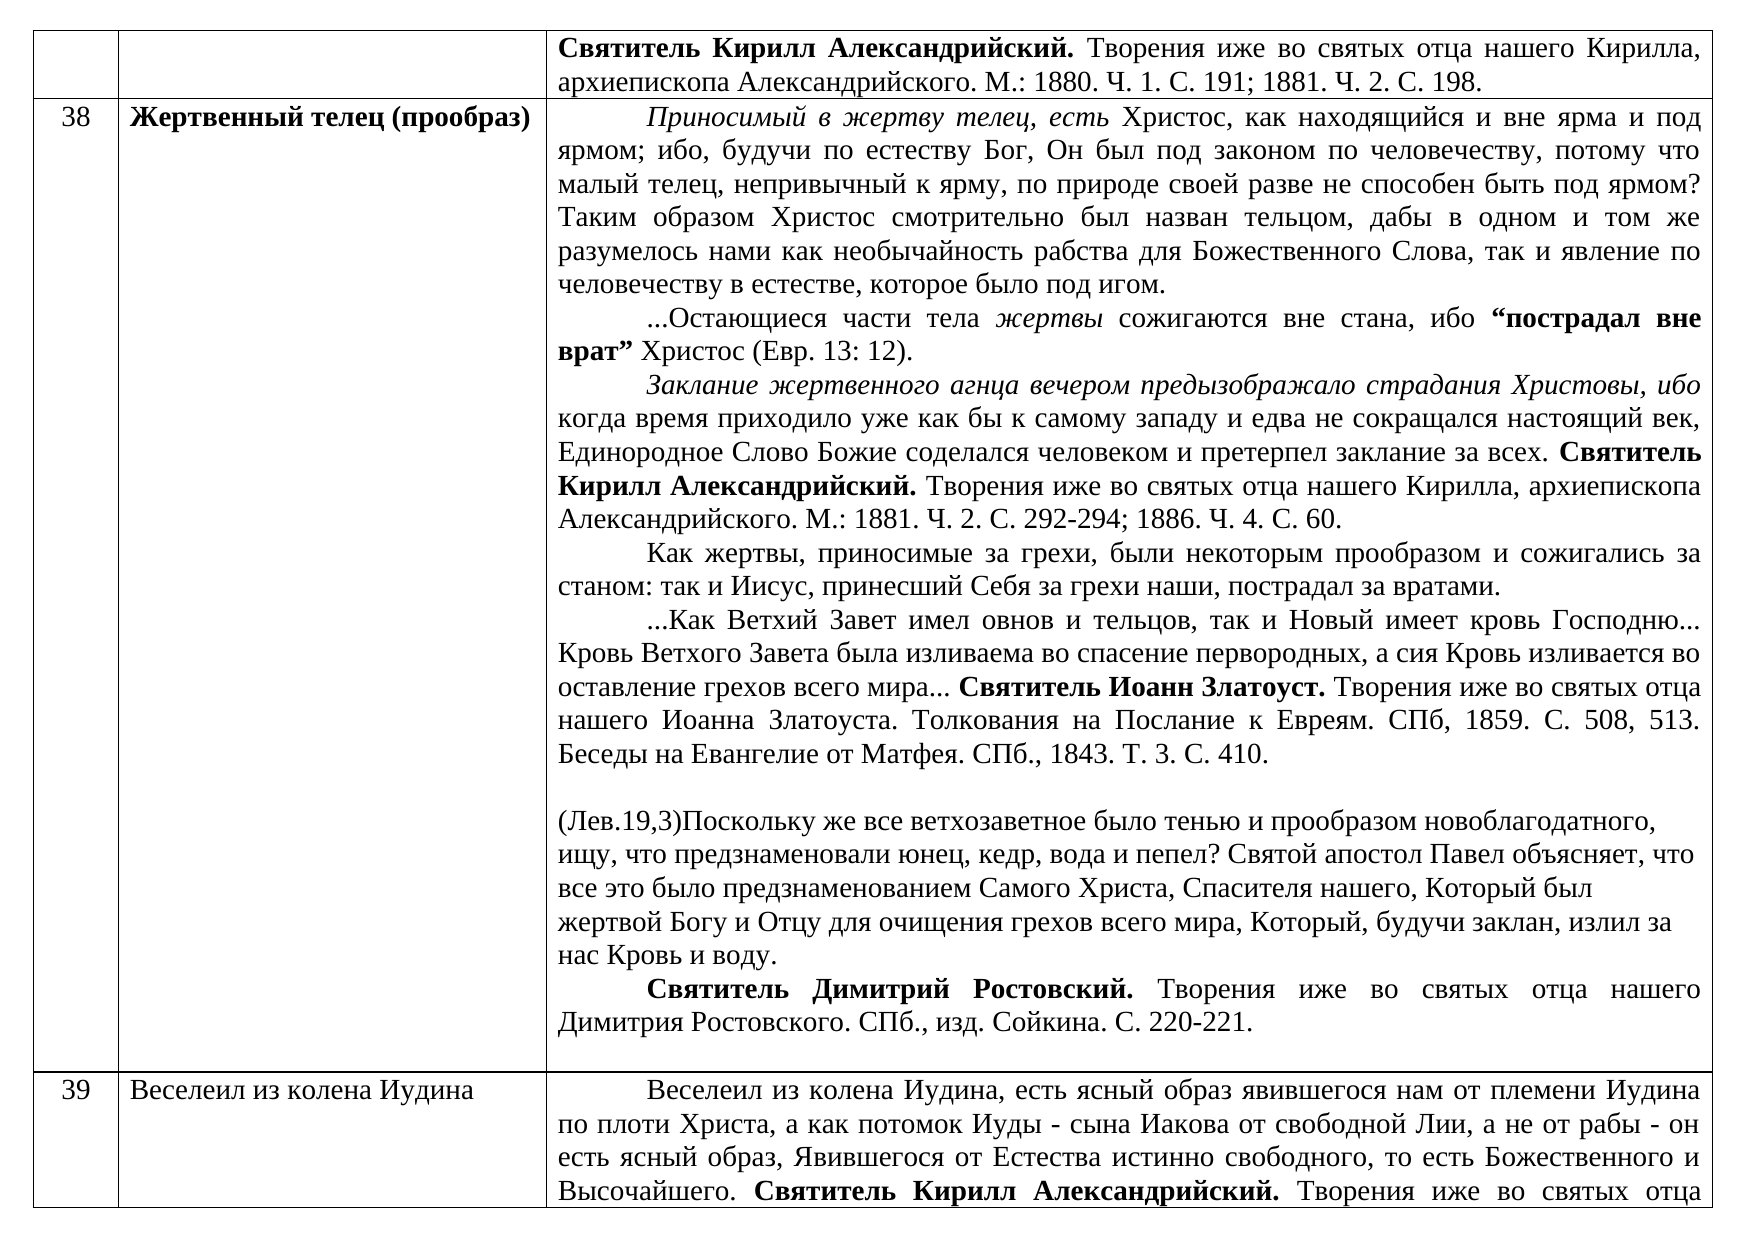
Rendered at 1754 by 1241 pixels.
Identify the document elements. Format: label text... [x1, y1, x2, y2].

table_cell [547, 31, 1712, 98]
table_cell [119, 1073, 546, 1207]
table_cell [119, 31, 546, 98]
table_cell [547, 1073, 1712, 1207]
table_cell Приносимый в жертву телец, есть Христос, как находящийся и вне ярма и под ярмом; ибо, будучи по естеству Бог, Он был под законом по человечеству, потому что малый телец, непривычный к ярму, по природе своей разве не способен быть под ярмом? Таким образом Христос смотрительно был назван тельцом, дабы в одном и том же разумелось нами как необычайность рабства для Божественного Слова, так и явление по человечеству в естестве, которое было под игом. ...Остающиеся части тела жертвы сожигаются вне стана, ибо “пострадал вне врат” Христос (Евр. 13: 12). Заклание жертвенного агнца вечером предызображало страдания Христовы, ибо когда время приходило уже как бы к самому западу и едва не сокращался настоящий век, Единородное Слово Божие соделался человеком и претерпел заклание за всех. Святитель Кирилл Александрийский. Творения иже во святых отца нашего Кирилла, архиепископа Александрийского. М.: 1881. Ч. 2. С. 292-294; 1886. Ч. 4. С. 60. Как жертвы, приносимые за грехи, были некоторым прообразом и сожигались за станом: так и Иисус, принесший Себя за грехи наши, пострадал за вратами. ...Как Ветхий Завет имел овнов и тельцов, так и Новый имеет кровь Господню... Кровь Ветхого Завета была изливаема во спасение первородных, а сия Кровь изливается во оставление грехов всего мира... Святитель Иоанн Златоуст. Творения иже во святых отца нашего Иоанна Златоуста. Толкования на Послание к Евреям. СПб, 1859. С. 508, 513. Беседы на Евангелие от Матфея. СПб., 1843. Т. 3. С. 410. (Лев.19,3)Поскольку же все ветхозаветное было тенью и прообразом новоблагодатного, ищу, что предзнаменовали юнец, кедр, вода и пепел? Святой апостол Павел объясняет, что все это было предзнаменованием Самого Христа, Спасителя нашего, Который был жертвой Богу и Отцу для очищения грехов всего мира, Который, будучи заклан, излил за нас Кровь и воду. Святитель Димитрий Ростовский. Творения иже во святых отца нашего Димитрия Ростовского. СПб., изд. Сойкина. С. 220-221. [547, 99, 1712, 1071]
table_cell 37 [34, 31, 118, 98]
table_cell Жертвенный телец (прообраз) [119, 99, 546, 1071]
table_cell 38 [34, 99, 118, 1071]
table_cell 39 [34, 1073, 118, 1207]
